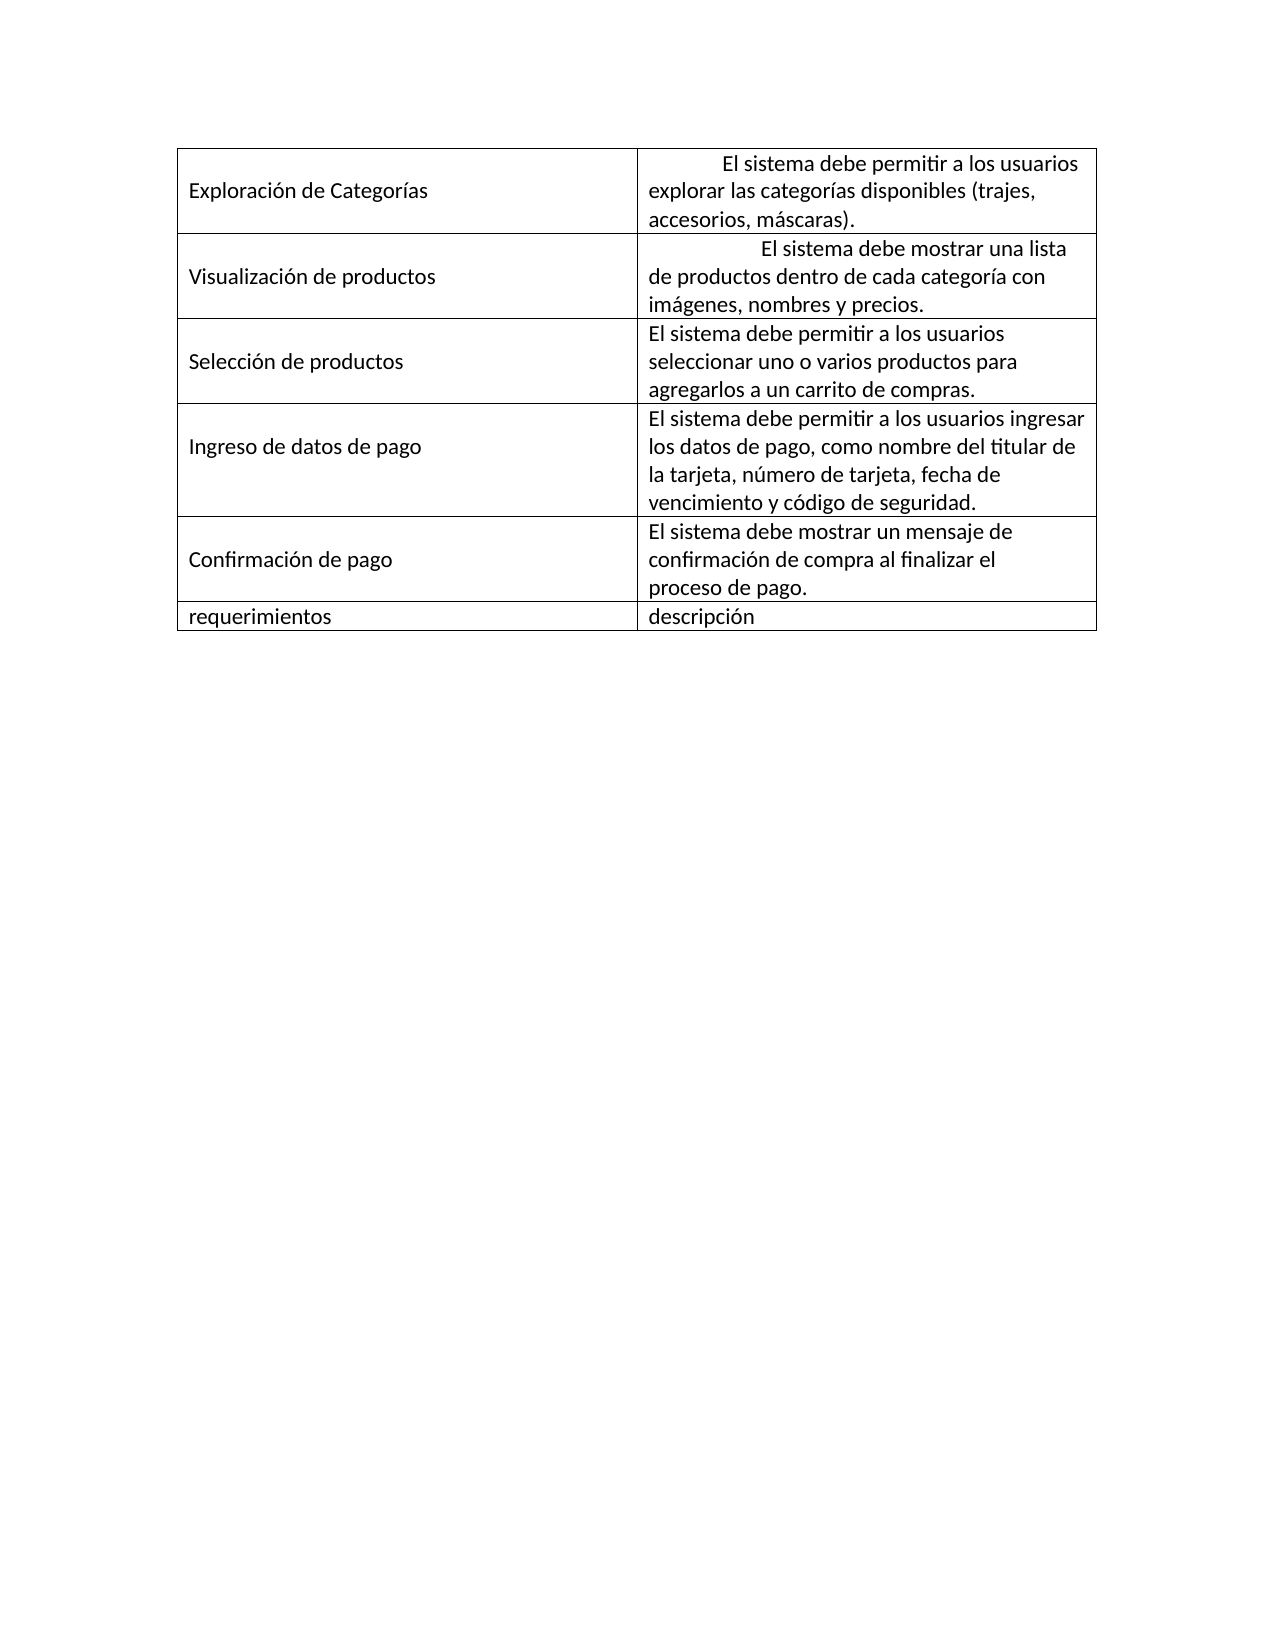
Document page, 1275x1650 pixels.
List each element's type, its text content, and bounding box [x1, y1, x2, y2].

table_cell El sistema debe permitir a los usuarios seleccionar uno o varios productos para agregarlos a un carrito de compras. [638, 319, 1096, 403]
table_cell El sistema debe mostrar una lista de productos dentro de cada categoría con imágenes, nombres y precios. [638, 234, 1096, 318]
table_cell Selección de productos [178, 319, 637, 403]
table_cell descripción [638, 602, 1096, 630]
table_cell Ingreso de datos de pago [178, 404, 637, 516]
table_cell requerimientos [178, 602, 637, 630]
table_cell El sistema debe mostrar un mensaje de confirmación de compra al finalizar el proceso de pago. [638, 517, 1096, 601]
table_cell Confirmación de pago [178, 517, 637, 601]
table_cell Visualización de productos [178, 234, 637, 318]
table_cell El sistema debe permitir a los usuarios ingresar los datos de pago, como nombre del titular de la tarjeta, número de tarjeta, fecha de vencimiento y código de seguridad. [638, 404, 1096, 516]
table_header El sistema debe permitir a los usuarios explorar las categorías disponibles (trajes, accesorios, máscaras). [638, 149, 1096, 233]
table_header Exploración de Categorías [178, 149, 637, 233]
